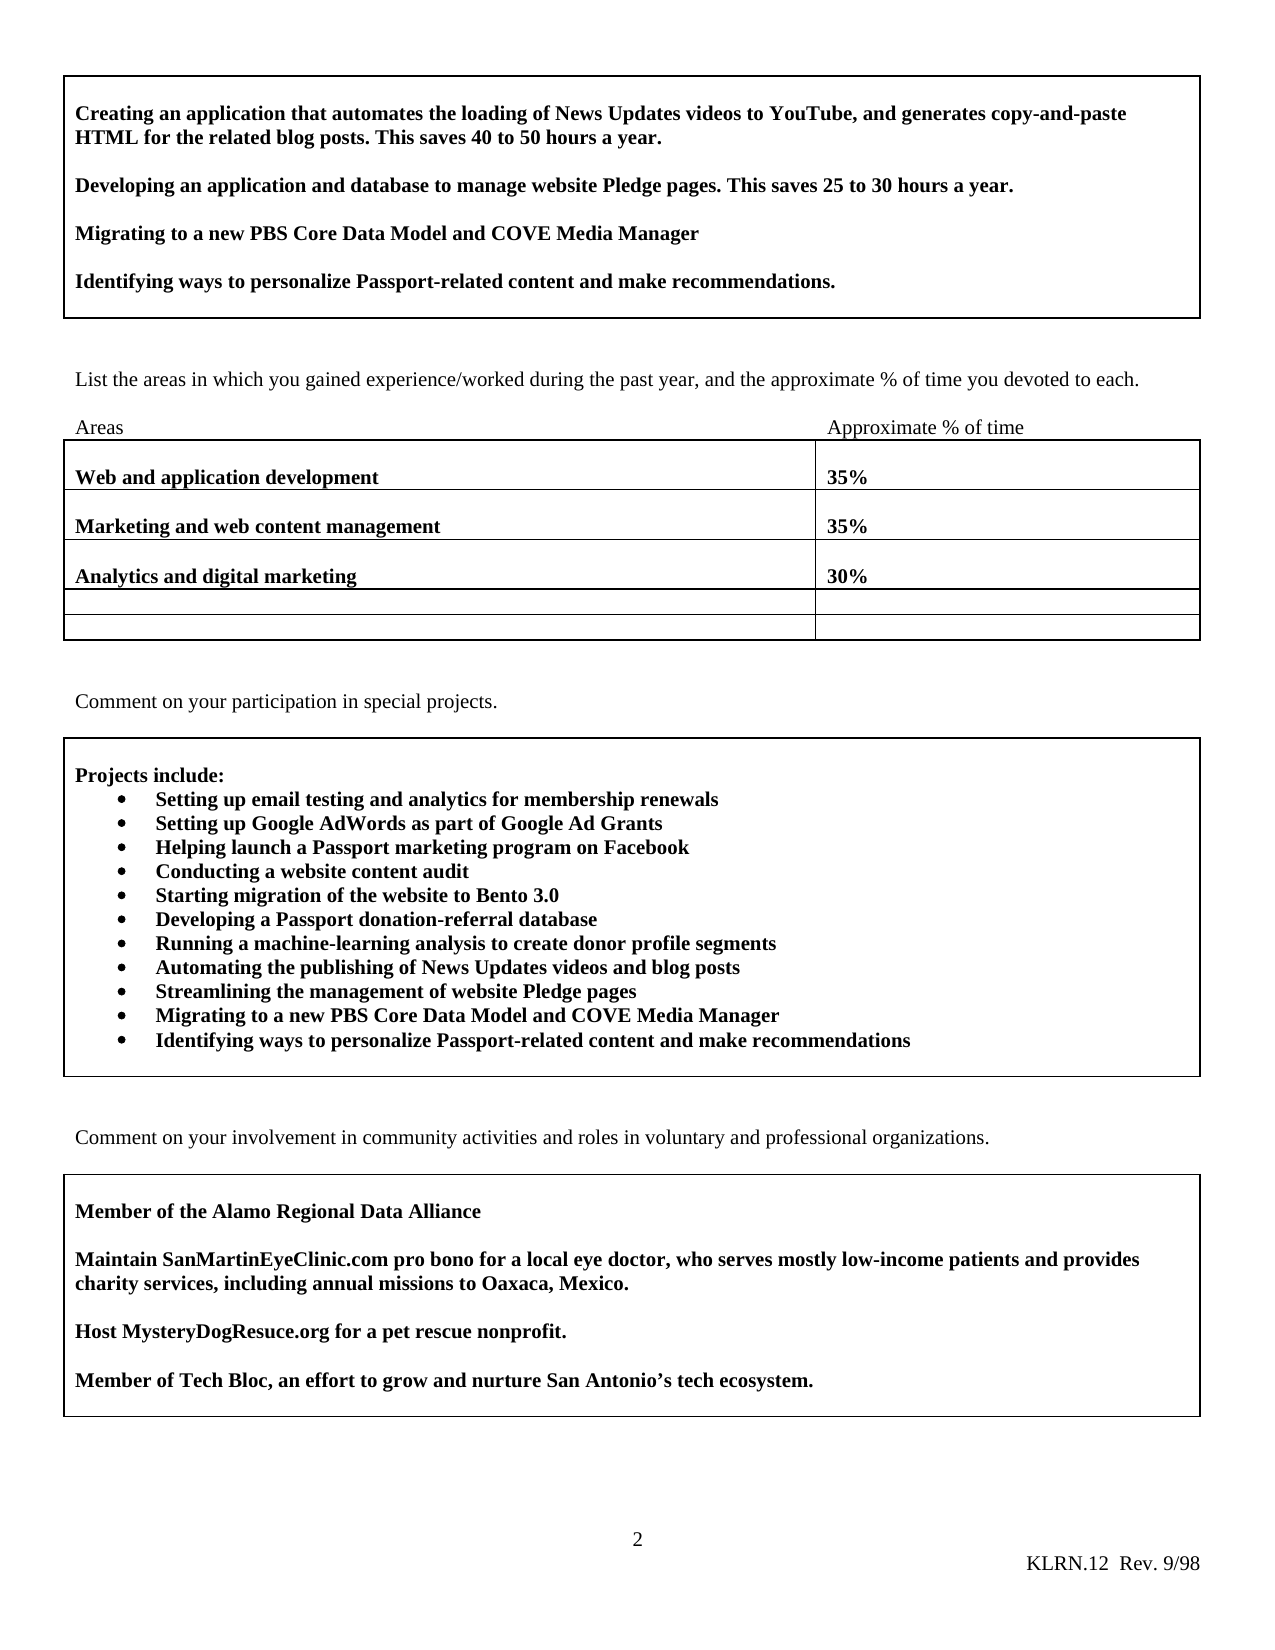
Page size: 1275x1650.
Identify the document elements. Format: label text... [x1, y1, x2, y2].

text Comment on your involvement in community activities and roles in voluntary and professional organizations. [75, 1125, 1200, 1149]
table_cell [65, 615, 815, 639]
table_header Member of the Alamo Regional Data Alliance Maintain SanMartinEyeClinic.com pro bono for a local eye doctor, who serves mostly low-income patients and provides charity services, including annual missions to Oaxaca, Mexico. Host MysteryDogResuce.org for a pet rescue nonprofit. Member of Tech Bloc, an effort to grow and nurture San Antonio’s tech ecosystem. [65, 1175, 1199, 1416]
table_cell Marketing and web content management [65, 490, 815, 538]
table_cell 35% [816, 441, 1199, 489]
text Comment on your participation in special projects. [75, 689, 1200, 713]
table_header Areas [64, 415, 816, 439]
table_header Projects include: Setting up email testing and analytics for membership renewals Setting up Google AdWords as part of Google Ad Grants Helping launch a Passport marketing program on Facebook Conducting a website content audit Starting migration of the website to Bento 3.0 Developing a Passport donation-referral database Running a machine-learning analysis to create donor profile segments Automating the publishing of News Updates videos and blog posts Streamlining the management of website Pledge pages Migrating to a new PBS Core Data Model and COVE Media Manager Identifying ways to personalize Passport-related content and make recommendations [65, 739, 1199, 1076]
text List the areas in which you gained experience/worked during the past year, and the approximate % of time you devoted to each. [75, 367, 1200, 391]
table_cell [816, 615, 1199, 639]
table_header Approximate % of time [816, 415, 1200, 439]
table_cell Web and application development [65, 441, 815, 489]
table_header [65, 77, 1199, 317]
table_cell Analytics and digital marketing [65, 540, 815, 588]
table_cell [816, 590, 1199, 614]
table_cell 35% [816, 490, 1199, 538]
table_cell [65, 590, 815, 614]
table_cell 30% [816, 540, 1199, 588]
